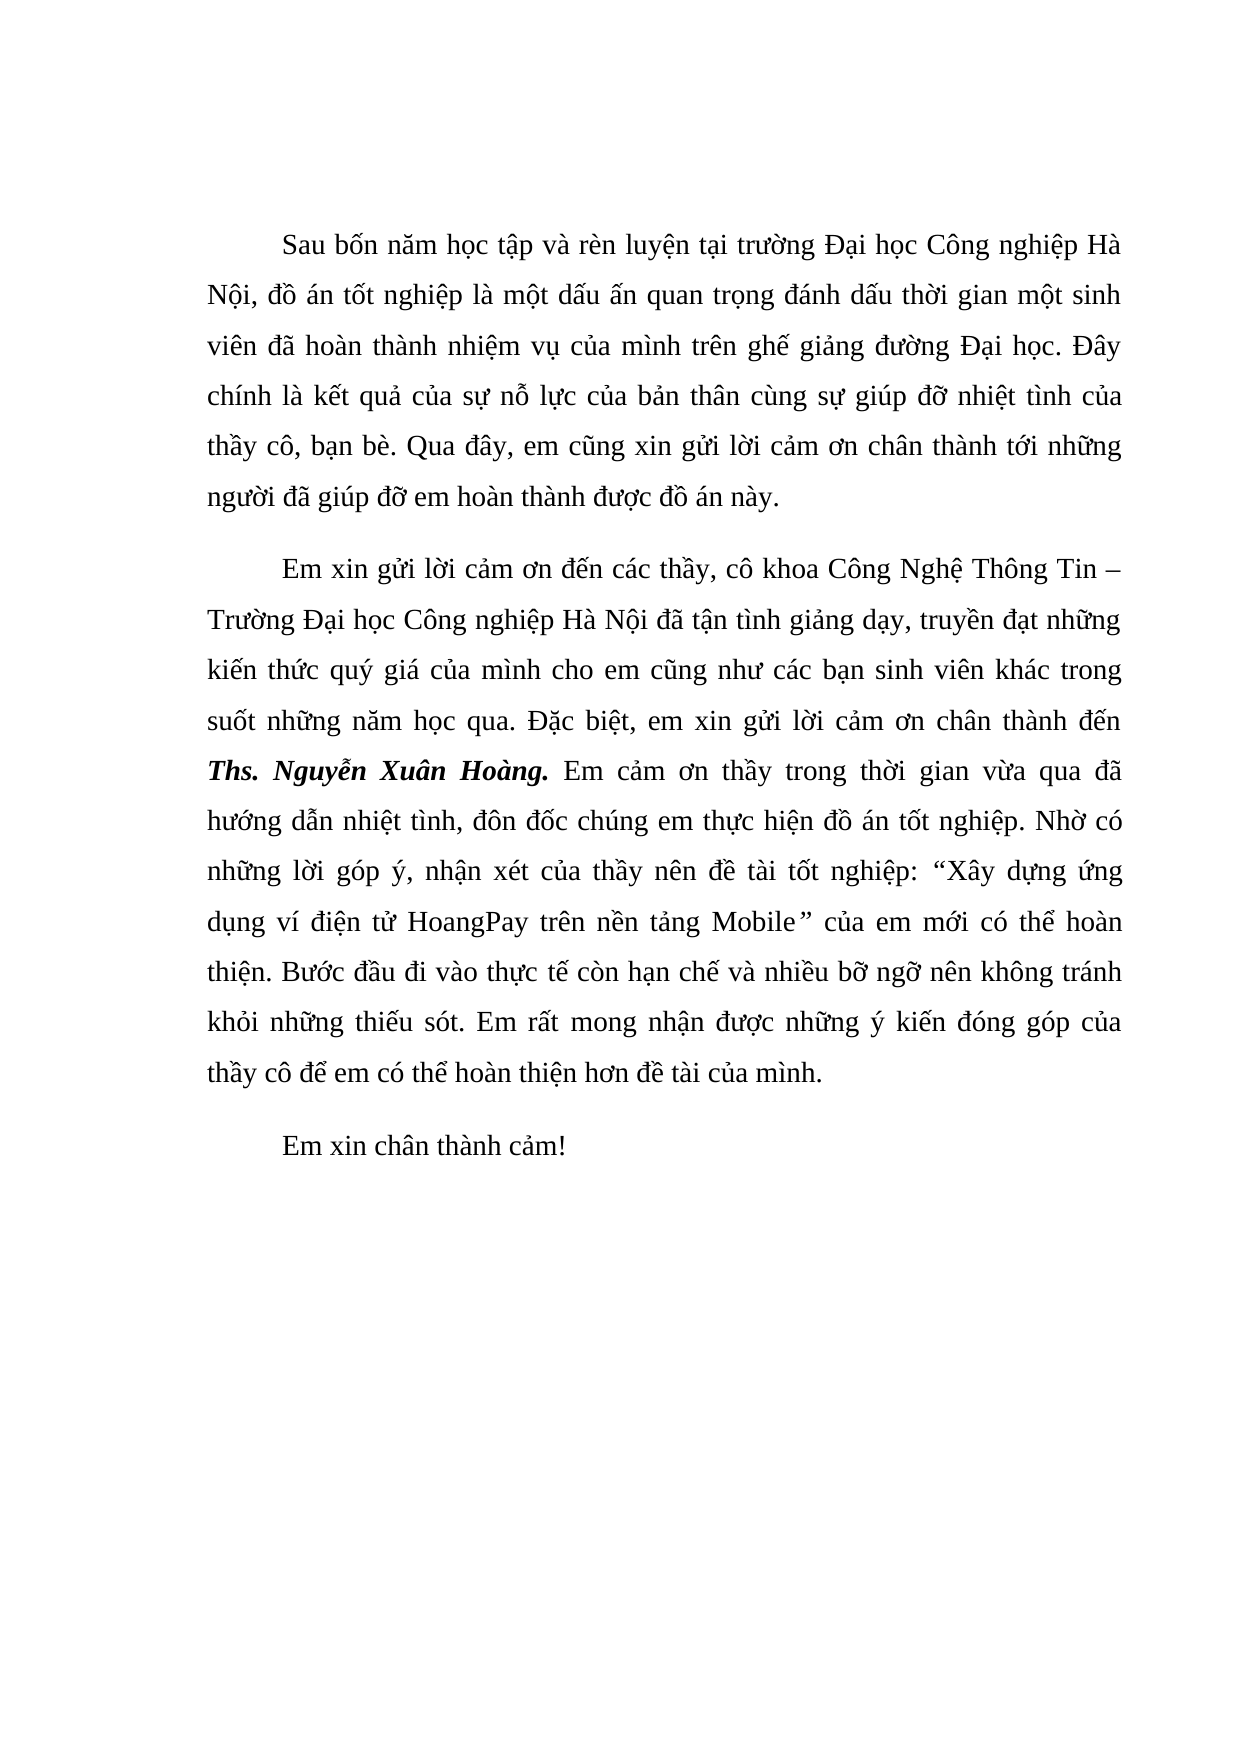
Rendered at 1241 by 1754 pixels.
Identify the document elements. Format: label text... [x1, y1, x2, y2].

text Em xin gửi lời cảm ơn đến các thầy, cô khoa Công Nghệ Thông Tin – Trường Đại học Công nghiệp Hà Nội đã tận tình giảng dạy, truyền đạt những kiến thức quý giá của mình cho em cũng như các bạn sinh viên khác trong suốt những năm học qua. Đặc biệt, em xin gửi lời cảm ơn chân thành đến Ths. Nguyễn Xuân Hoàng. Em cảm ơn thầy trong thời gian vừa qua đã hướng dẫn nhiệt tình, đôn đốc chúng em thực hiện đồ án tốt nghiệp. Nhờ có những lời góp ý, nhận xét của thầy nên đề tài tốt nghiệp: “Xây dựng ứng dụng ví điện tử HoangPay trên nền tảng Mobile” của em mới có thể hoàn thiện. Bước đầu đi vào thực tế còn hạn chế và nhiều bỡ ngỡ nên không tránh khỏi những thiếu sót. Em rất mong nhận được những ý kiến đóng góp của thầy cô để em có thể hoàn thiện hơn đề tài của mình. [207, 552, 1123, 1088]
text Sau bốn năm học tập và rèn luyện tại trường Đại học Công nghiệp Hà Nội, đồ án tốt nghiệp là một dấu ấn quan trọng đánh dấu thời gian một sinh viên đã hoàn thành nhiệm vụ của mình trên ghế giảng đường Đại học. Đây chính là kết quả của sự nỗ lực của bản thân cùng sự giúp đỡ nhiệt tình của thầy cô, bạn bè. Qua đây, em cũng xin gửi lời cảm ơn chân thành tới những người đã giúp đỡ em hoàn thành được đồ án này. [207, 227, 1123, 512]
text Em xin chân thành cảm! [282, 1128, 1157, 1161]
